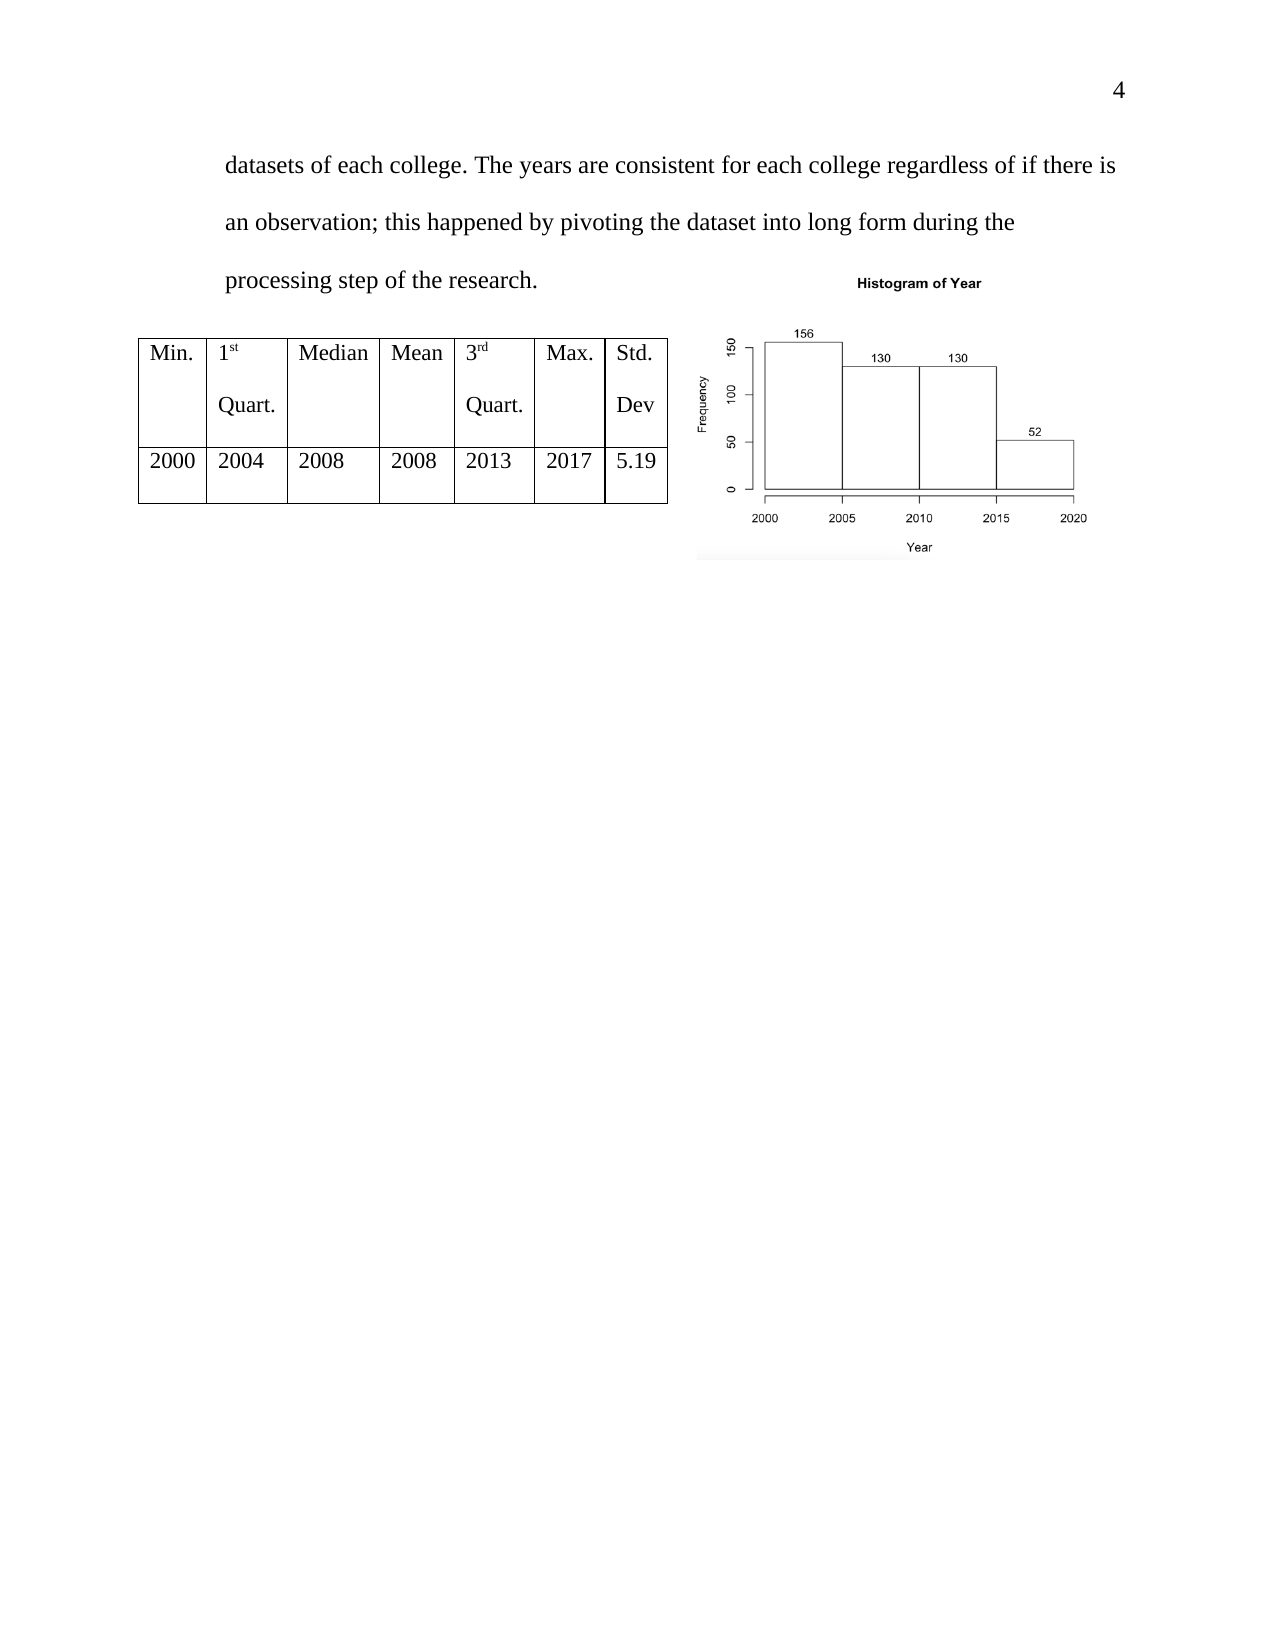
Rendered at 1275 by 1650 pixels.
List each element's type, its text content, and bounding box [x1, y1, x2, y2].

table_cell 2000 [139, 448, 206, 503]
table_cell 2004 [207, 448, 287, 503]
table_cell 2008 [380, 448, 454, 503]
table_cell 2008 [288, 448, 379, 503]
picture [695, 264, 1096, 559]
table_cell 2013 [455, 448, 534, 503]
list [225, 150, 1125, 294]
table_header 3rd Quart. [455, 339, 534, 447]
table_cell 2017 [535, 448, 604, 503]
table_header Std. Dev [606, 339, 667, 447]
table_header Max. [535, 339, 604, 447]
table_header Median [288, 339, 379, 447]
table_cell 5.19 [606, 448, 667, 503]
table_header Mean [380, 339, 454, 447]
table_header 1st Quart. [207, 339, 287, 447]
table_header Min. [139, 339, 206, 447]
